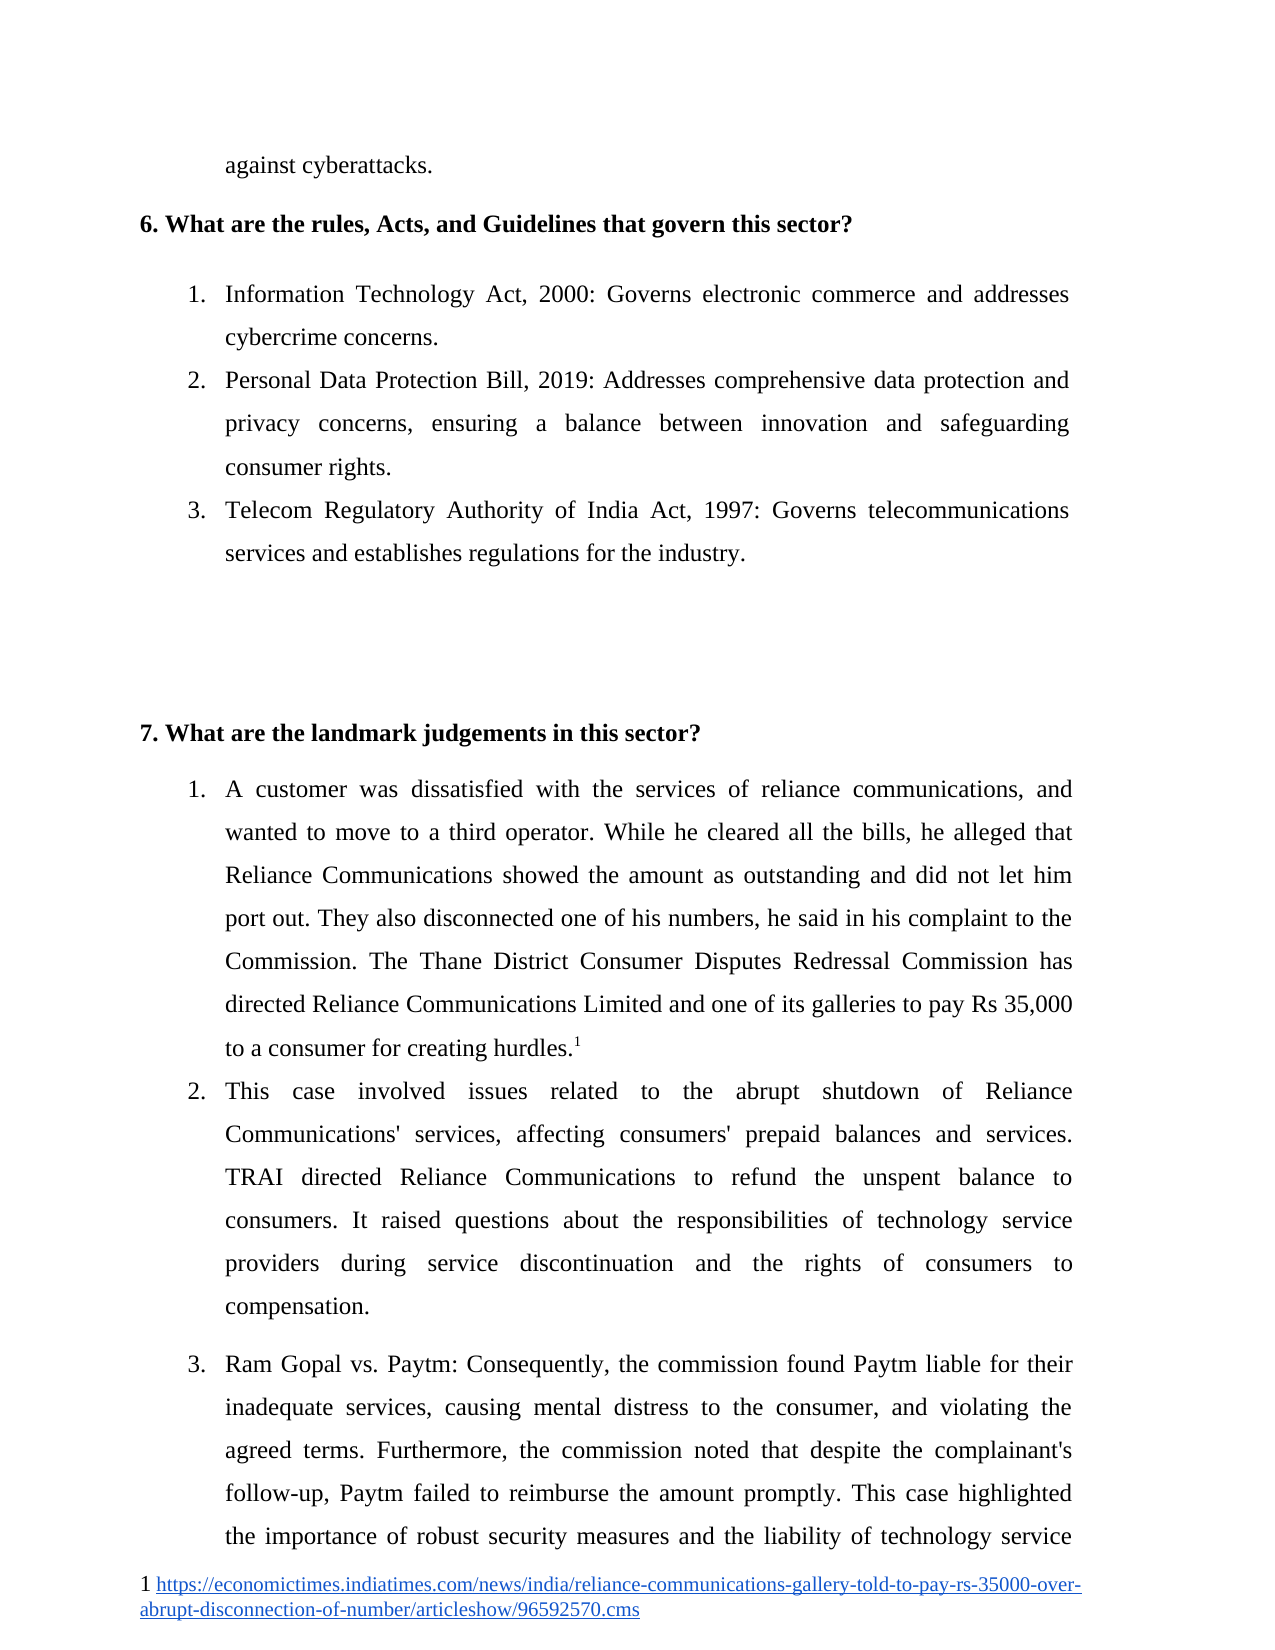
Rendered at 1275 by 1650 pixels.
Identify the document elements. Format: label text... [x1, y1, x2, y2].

subtitle 7. What are the landmark judgements in this sector? [139, 718, 1074, 747]
subtitle 6. What are the rules, Acts, and Guidelines that govern this sector? [139, 209, 1135, 238]
list Telecom Regulatory Authority of India Act, 1997: Governs telecommunications services and establishes regulations for the industry. [187, 495, 1071, 567]
list This case involved issues related to the abrupt shutdown of Reliance Communications' services, affecting consumers' prepaid balances and services. TRAI directed Reliance Communications to refund the unspent balance to consumers. It raised questions about the responsibilities of technology service providers during service discontinuation and the rights of consumers to compensation. [187, 1076, 1074, 1320]
list Personal Data Protection Bill, 2019: Addresses comprehensive data protection and privacy concerns, ensuring a balance between innovation and safeguarding consumer rights. [187, 365, 1070, 480]
text against cyberattacks. [225, 150, 1135, 179]
list A customer was dissatisfied with the services of reliance communications, and wanted to move to a third operator. While he cleared all the bills, he alleged that Reliance Communications showed the amount as outstanding and did not let him port out. They also disconnected one of his numbers, he said in his complaint to the Commission. The Thane District Consumer Disputes Redressal Commission has directed Reliance Communications Limited and one of its galleries to pay Rs 35,000 to a consumer for creating hurdles. [187, 774, 1074, 1061]
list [187, 1349, 1073, 1550]
list Information Technology Act, 2000: Governs electronic commerce and addresses cybercrime concerns. [187, 279, 1070, 351]
